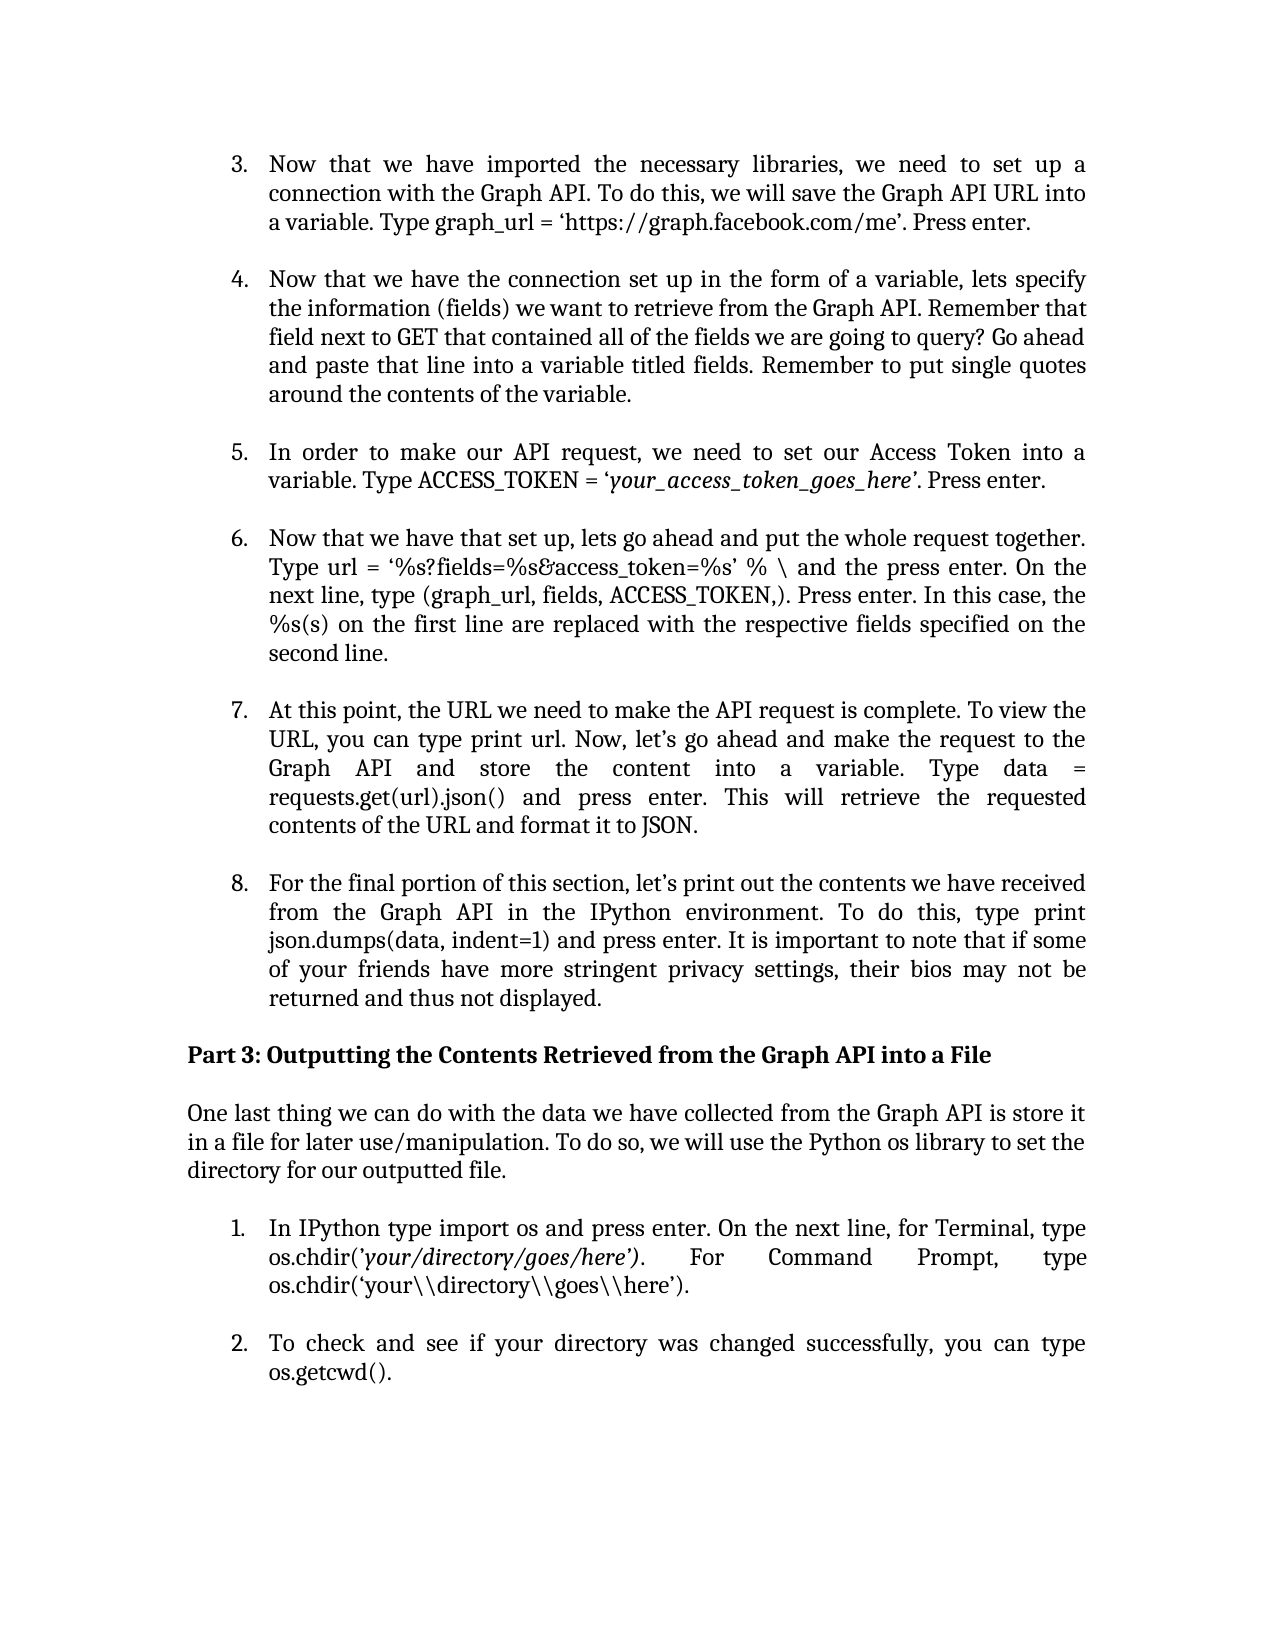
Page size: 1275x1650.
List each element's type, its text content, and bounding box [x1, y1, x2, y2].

list For the final portion of this section, let’s print out the contents we have received from the Graph API in the IPython environment. To do this, type print json.dumps(data, indent=1) and press enter. It is important to note that if some of your friends have more stringent privacy settings, their bios may not be returned and thus not displayed. [231, 869, 1087, 1012]
list In IPython type import os and press enter. On the next line, for Terminal, type os.chdir(’your/directory/goes/here’). For Command Prompt, type os.chdir(‘your\\directory\\goes\\here’). [231, 1214, 1087, 1300]
list Now that we have the connection set up in the form of a variable, lets specify the information (fields) we want to retrieve from the Graph API. Remember that field next to GET that contained all of the fields we are going to query? Go ahead and paste that line into a variable titled fields. Remember to put single quotes around the contents of the variable. [231, 265, 1087, 409]
text One last thing we can do with the data we have collected from the Graph API is store it in a file for later use/manipulation. To do so, we will use the Python os library to set the directory for our outputted file. [187, 1099, 1087, 1185]
list In order to make our API request, we need to set our Access Token into a variable. Type ACCESS_TOKEN = ‘your_access_token_goes_here’. Press enter. [231, 437, 1087, 495]
list To check and see if your directory was changed successfully, you can type os.getcwd(). [231, 1329, 1087, 1386]
list Now that we have that set up, lets go ahead and put the whole request together. Type url = ‘%s?fields=%s&access_token=%s’ % \ and the press enter. On the next line, type (graph_url, fields, ACCESS_TOKEN,). Press enter. In this case, the %s(s) on the first line are replaced with the respective fields specified on the second line. [231, 524, 1087, 667]
list At this point, the URL we need to make the API request is complete. To view the URL, you can type print url. Now, let’s go ahead and make the request to the Graph API and store the content into a variable. Type data = requests.get(url).json() and press enter. This will retrieve the requested contents of the URL and format it to JSON. [231, 696, 1087, 840]
text Part 3: Outputting the Contents Retrieved from the Graph API into a File [187, 1041, 1087, 1070]
